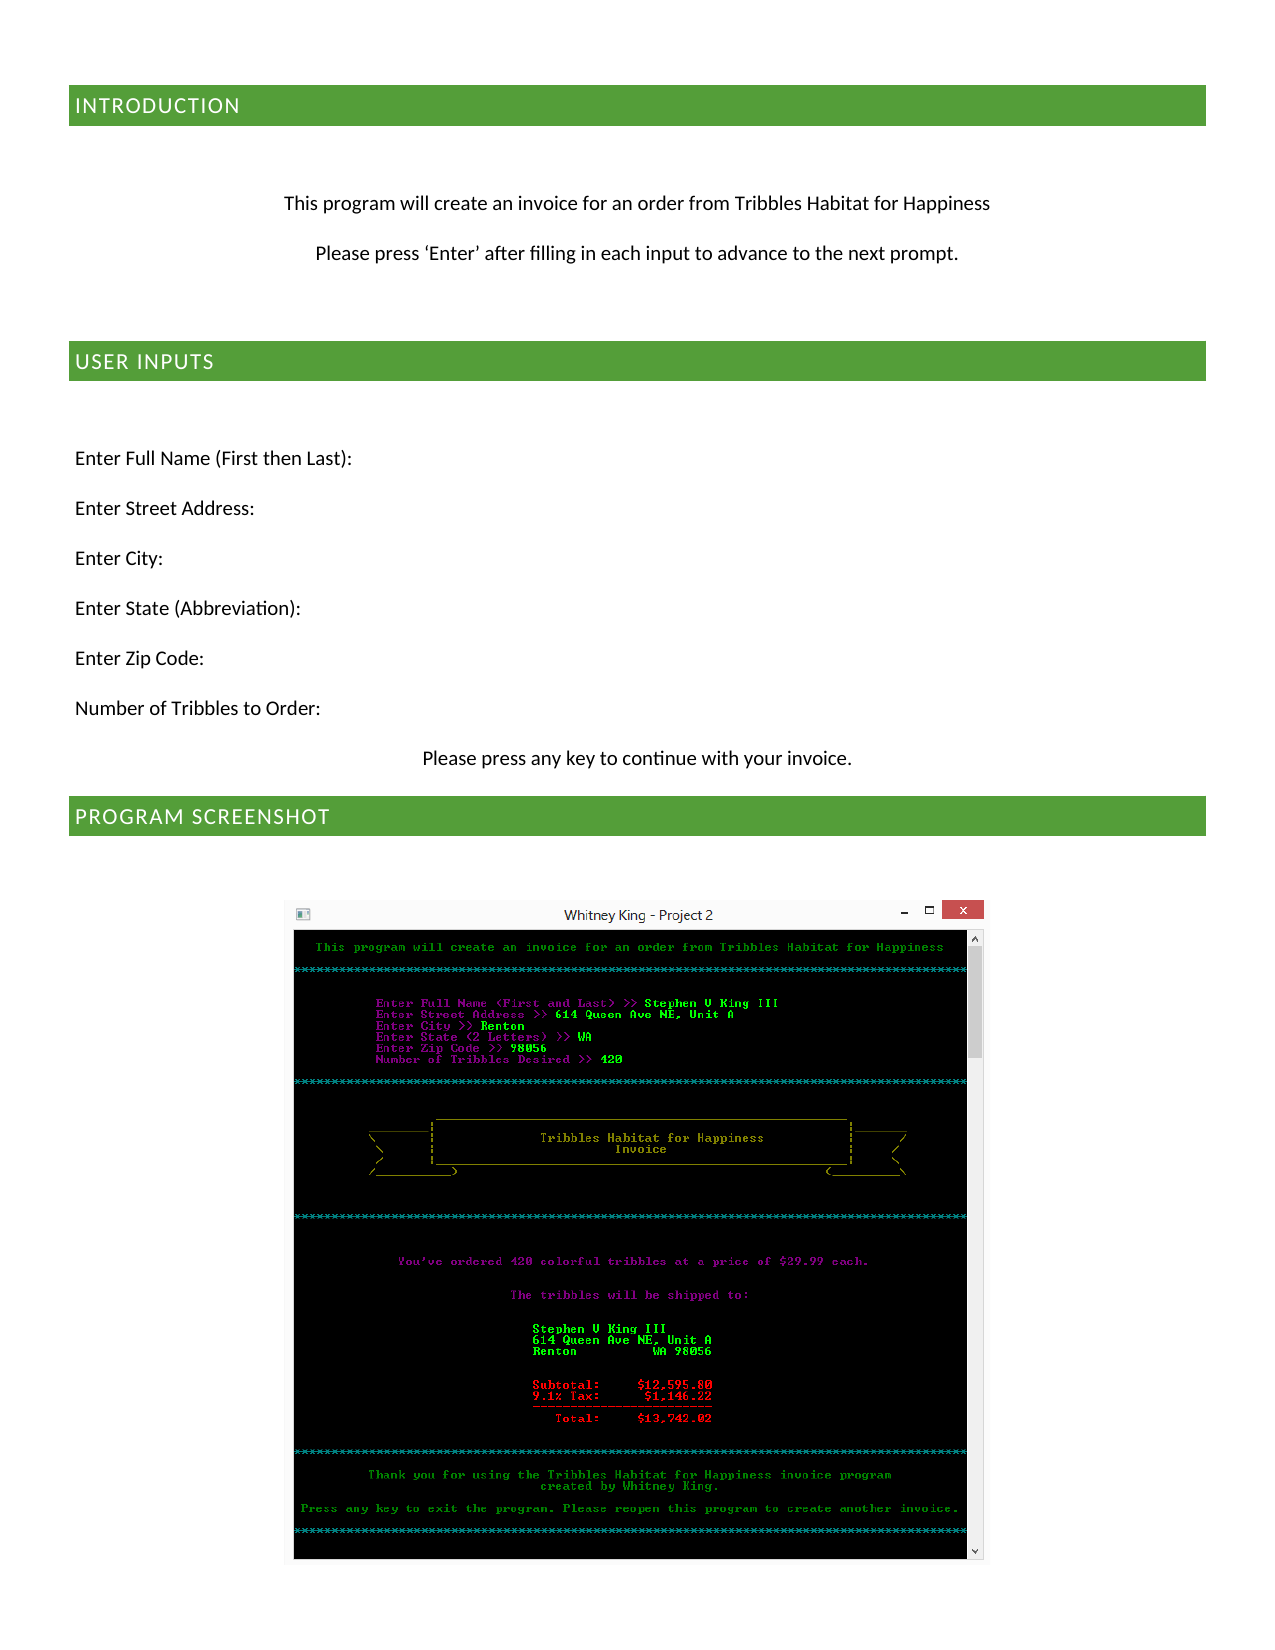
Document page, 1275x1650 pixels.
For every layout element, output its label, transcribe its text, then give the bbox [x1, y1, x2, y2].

subtitle Program Screenshot [75, 802, 1200, 830]
text Enter Zip Code: [75, 646, 1200, 671]
text Enter Street Address: [75, 496, 1200, 521]
text Number of Tribbles to Order: [75, 696, 1200, 721]
subtitle Introduction [75, 92, 1200, 120]
text Enter Full Name (First then Last): [75, 446, 1200, 471]
text This program will create an invoice for an order from Tribbles Habitat for Happiness [75, 191, 1200, 216]
text Please press ‘Enter’ after filling in each input to advance to the next prompt. [75, 241, 1200, 266]
text Enter City: [75, 546, 1200, 571]
picture [284, 900, 991, 1565]
text Please press any key to continue with your invoice. [75, 746, 1200, 771]
text Enter State (Abbreviation): [75, 596, 1200, 621]
subtitle User Inputs [75, 347, 1200, 375]
